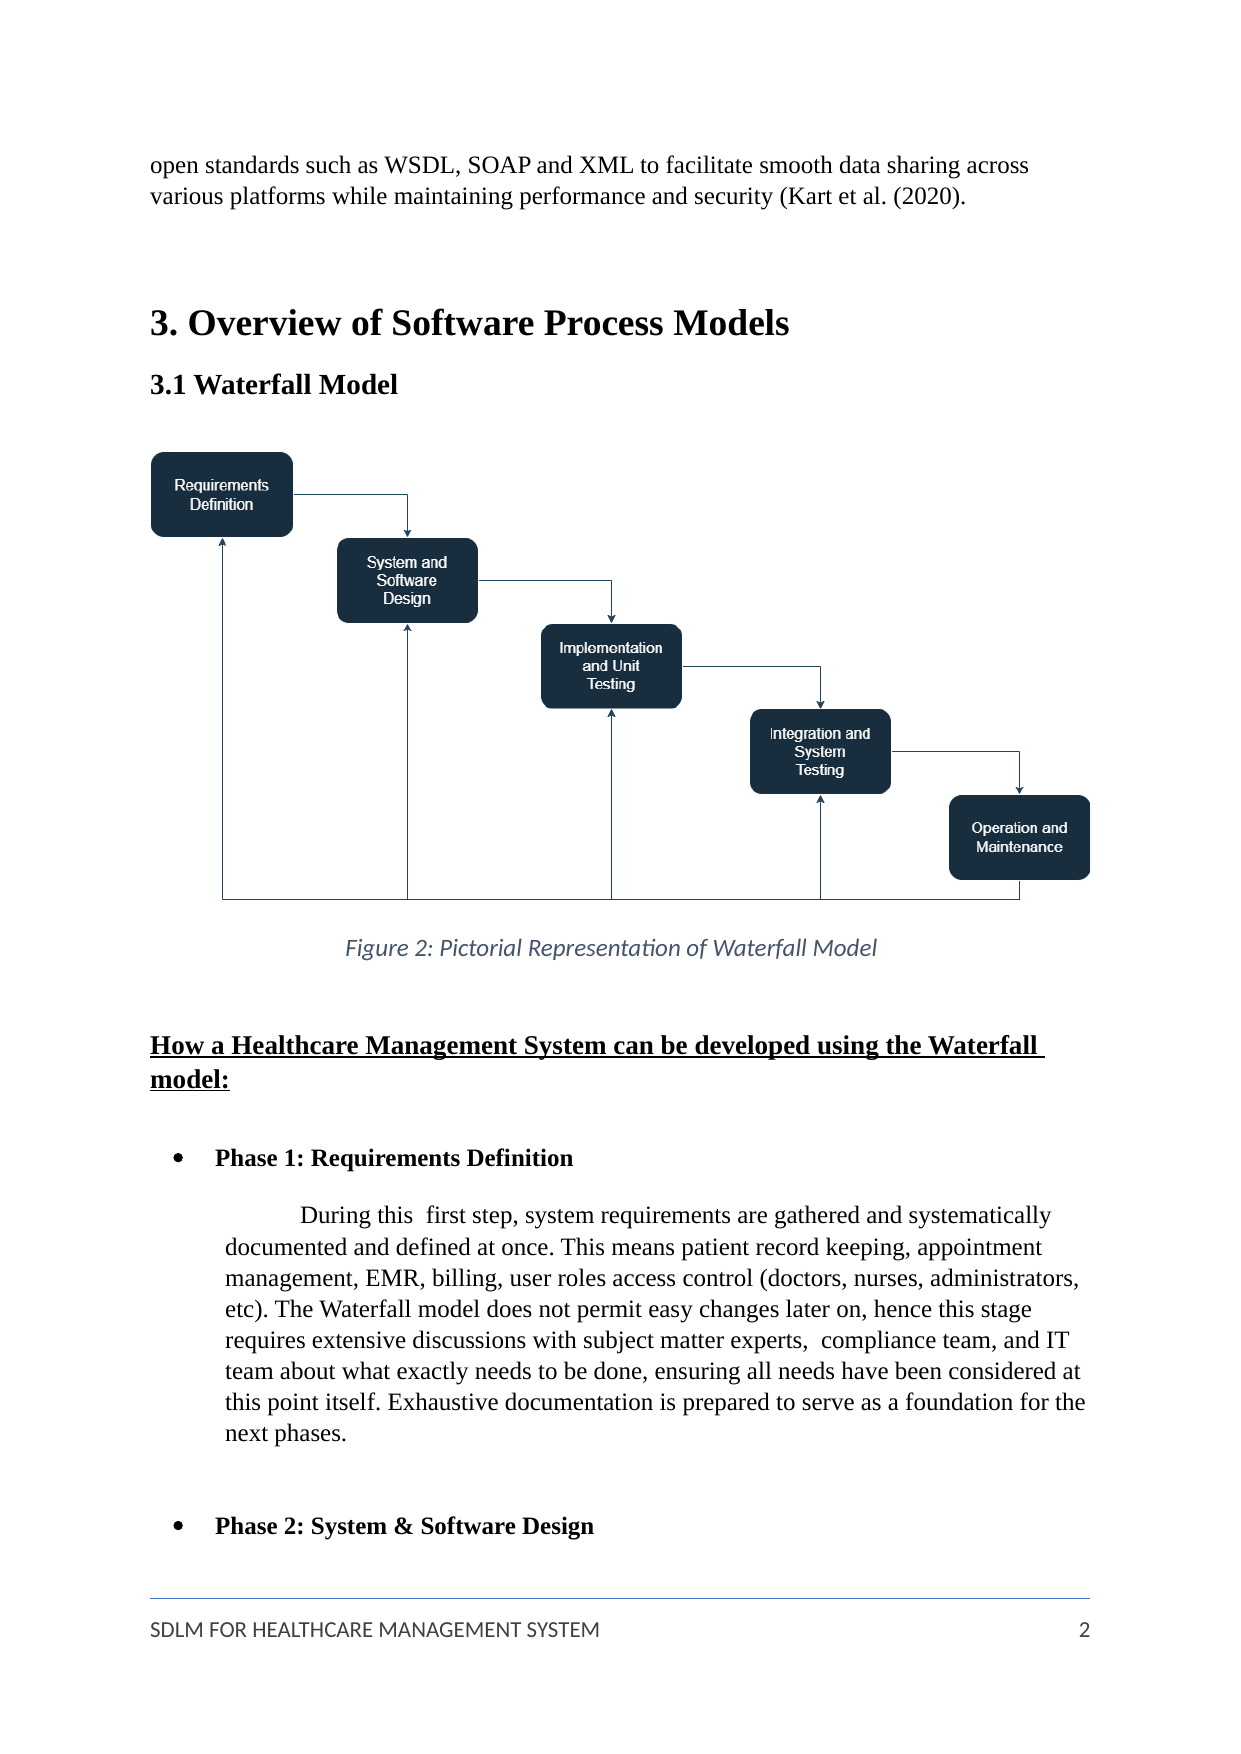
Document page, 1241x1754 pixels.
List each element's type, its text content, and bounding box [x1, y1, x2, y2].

text How a Healthcare Management System can be developed using the Waterfall model: [150, 1029, 1090, 1094]
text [150, 150, 1090, 210]
text 3. Overview of Software Process Models [150, 301, 1090, 344]
list Phase 1: Requirements Definition [174, 1143, 1090, 1172]
text 3.1 Waterfall Model [150, 367, 1090, 400]
list During this first step, system requirements are gathered and systematically documented and defined at once. This means patient record keeping, appointment management, EMR, billing, user roles access control (doctors, nurses, administrators, etc). The Waterfall model does not permit easy changes later on, hence this stage requires extensive discussions with subject matter experts, compliance team, and IT team about what exactly needs to be done, ensuring all needs have been considered at this point itself. Exhaustive documentation is prepared to serve as a foundation for the next phases. [225, 1201, 1090, 1447]
picture [150, 451, 1091, 907]
list Phase 2: System & Software Design [174, 1511, 1090, 1540]
